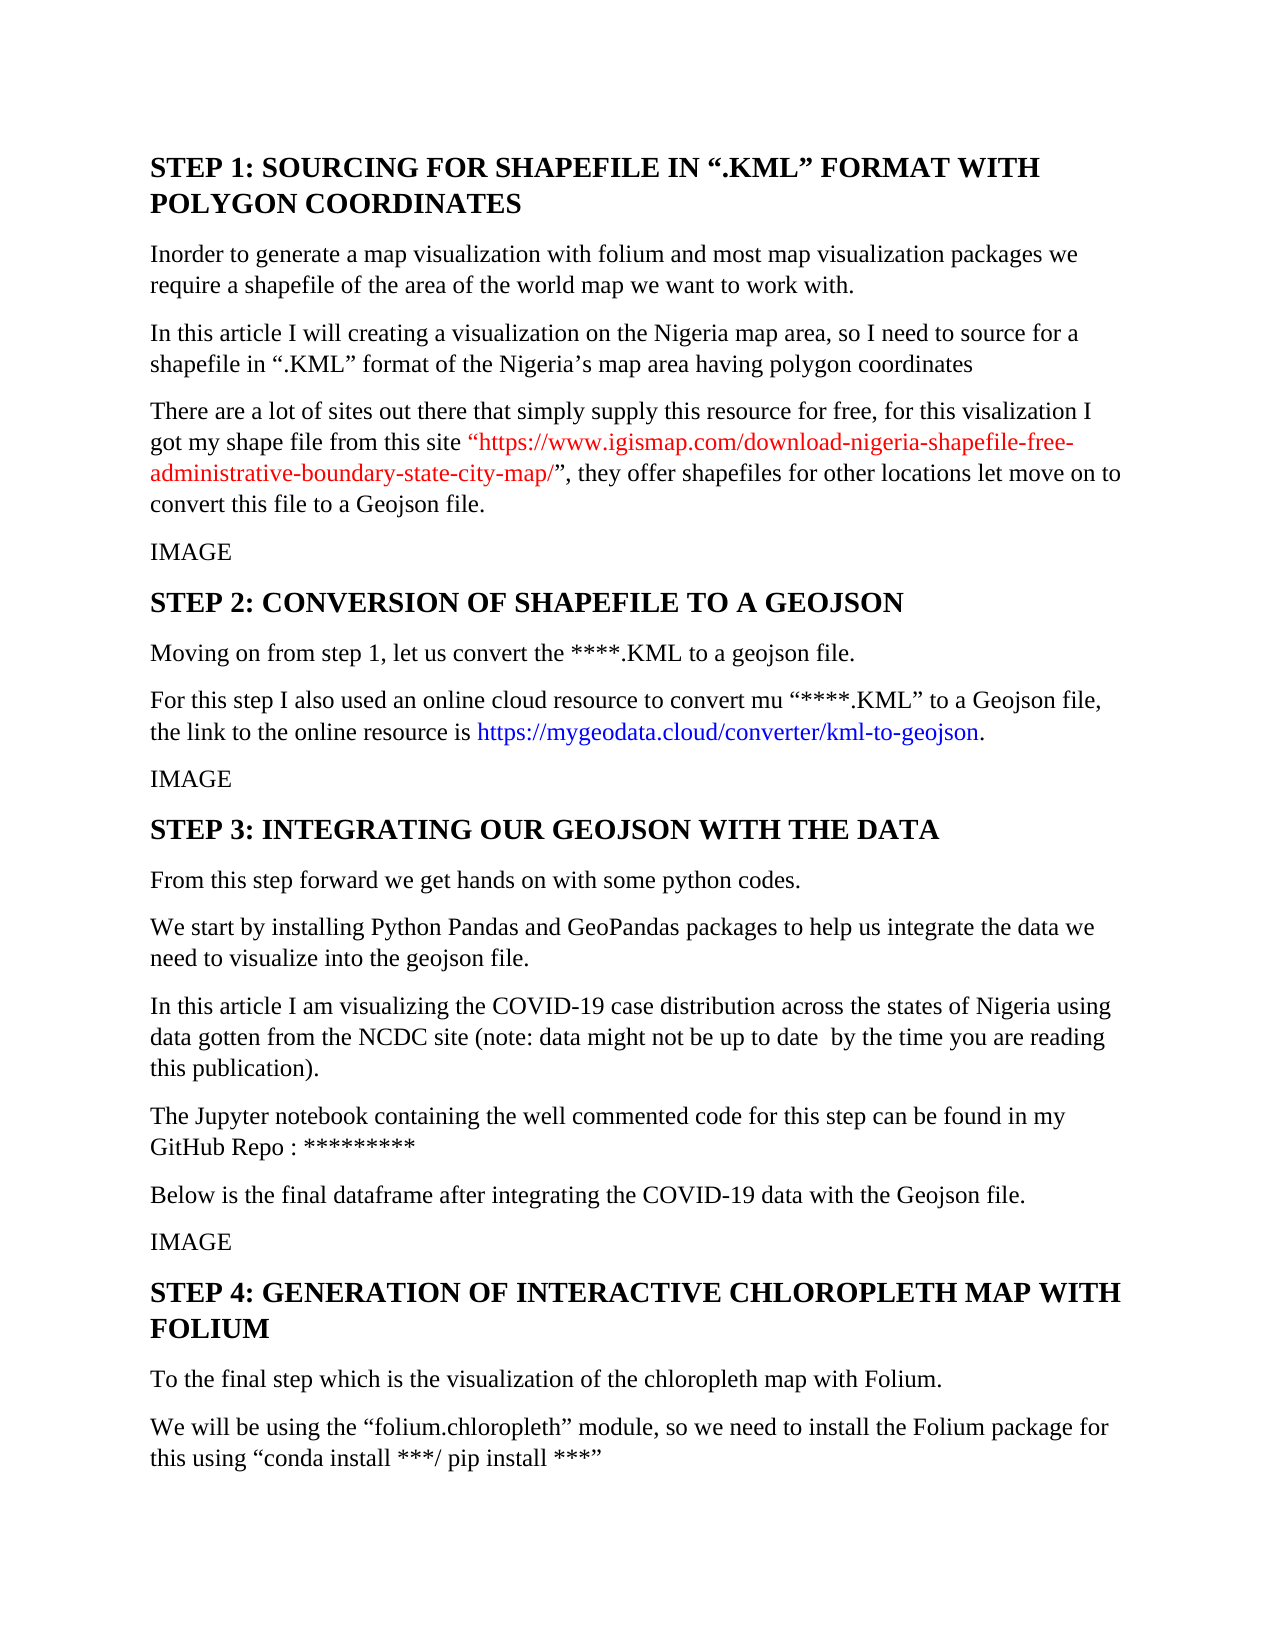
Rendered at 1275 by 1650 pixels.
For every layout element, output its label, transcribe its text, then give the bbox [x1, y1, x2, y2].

text In this article I will creating a visualization on the Nigeria map area, so I need to source for a shapefile in “.KML” format of the Nigeria’s map area having polygon coordinates [150, 318, 1125, 377]
text The Jupyter notebook containing the well commented code for this step can be found in my GitHub Repo : ********* [150, 1101, 1125, 1161]
text We will be using the “folium.chloropleth” module, so we need to install the Folium package for this using “conda install ***/ pip install ***” [150, 1412, 1125, 1472]
text Below is the final dataframe after integrating the COVID-19 data with the Geojson file. [150, 1180, 1125, 1208]
text Moving on from step 1, let us convert the ****.KML to a geojson file. [150, 638, 1125, 667]
text STEP 4: GENERATION OF INTERACTIVE CHLOROPLETH MAP WITH FOLIUM [150, 1275, 1125, 1345]
text STEP 1: SOURCING FOR SHAPEFILE IN “.KML” FORMAT WITH POLYGON COORDINATES [150, 150, 1125, 220]
text IMAGE [150, 537, 1125, 566]
text To the final step which is the visualization of the chloropleth map with Folium. [150, 1364, 1125, 1393]
text There are a lot of sites out there that simply supply this resource for free, for this visalization I got my shape file from this site “https://www.igismap.com/download-nigeria-shapefile-free-administrative-boundary-state-city-map/”, they offer shapefiles for other locations let move on to convert this file to a Geojson file. [150, 396, 1125, 518]
text For this step I also used an online cloud resource to convert mu “****.KML” to a Geojson file, the link to the online resource is https://mygeodata.cloud/converter/kml-to-geojson. [150, 686, 1125, 745]
text STEP 3: INTEGRATING OUR GEOJSON WITH THE DATA [150, 812, 1125, 846]
text From this step forward we get hands on with some python codes. [150, 865, 1125, 893]
text IMAGE [150, 764, 1125, 793]
text STEP 2: CONVERSION OF SHAPEFILE TO A GEOJSON [150, 585, 1125, 618]
text In this article I am visualizing the COVID-19 case distribution across the states of Nigeria using data gotten from the NCDC site (note: data might not be up to date by the time you are reading this publication). [150, 991, 1125, 1082]
text IMAGE [150, 1227, 1125, 1256]
text Inorder to generate a map visualization with folium and most map visualization packages we require a shapefile of the area of the world map we want to work with. [150, 239, 1125, 299]
text We start by installing Python Pandas and GeoPandas packages to help us integrate the data we need to visualize into the geojson file. [150, 912, 1125, 972]
